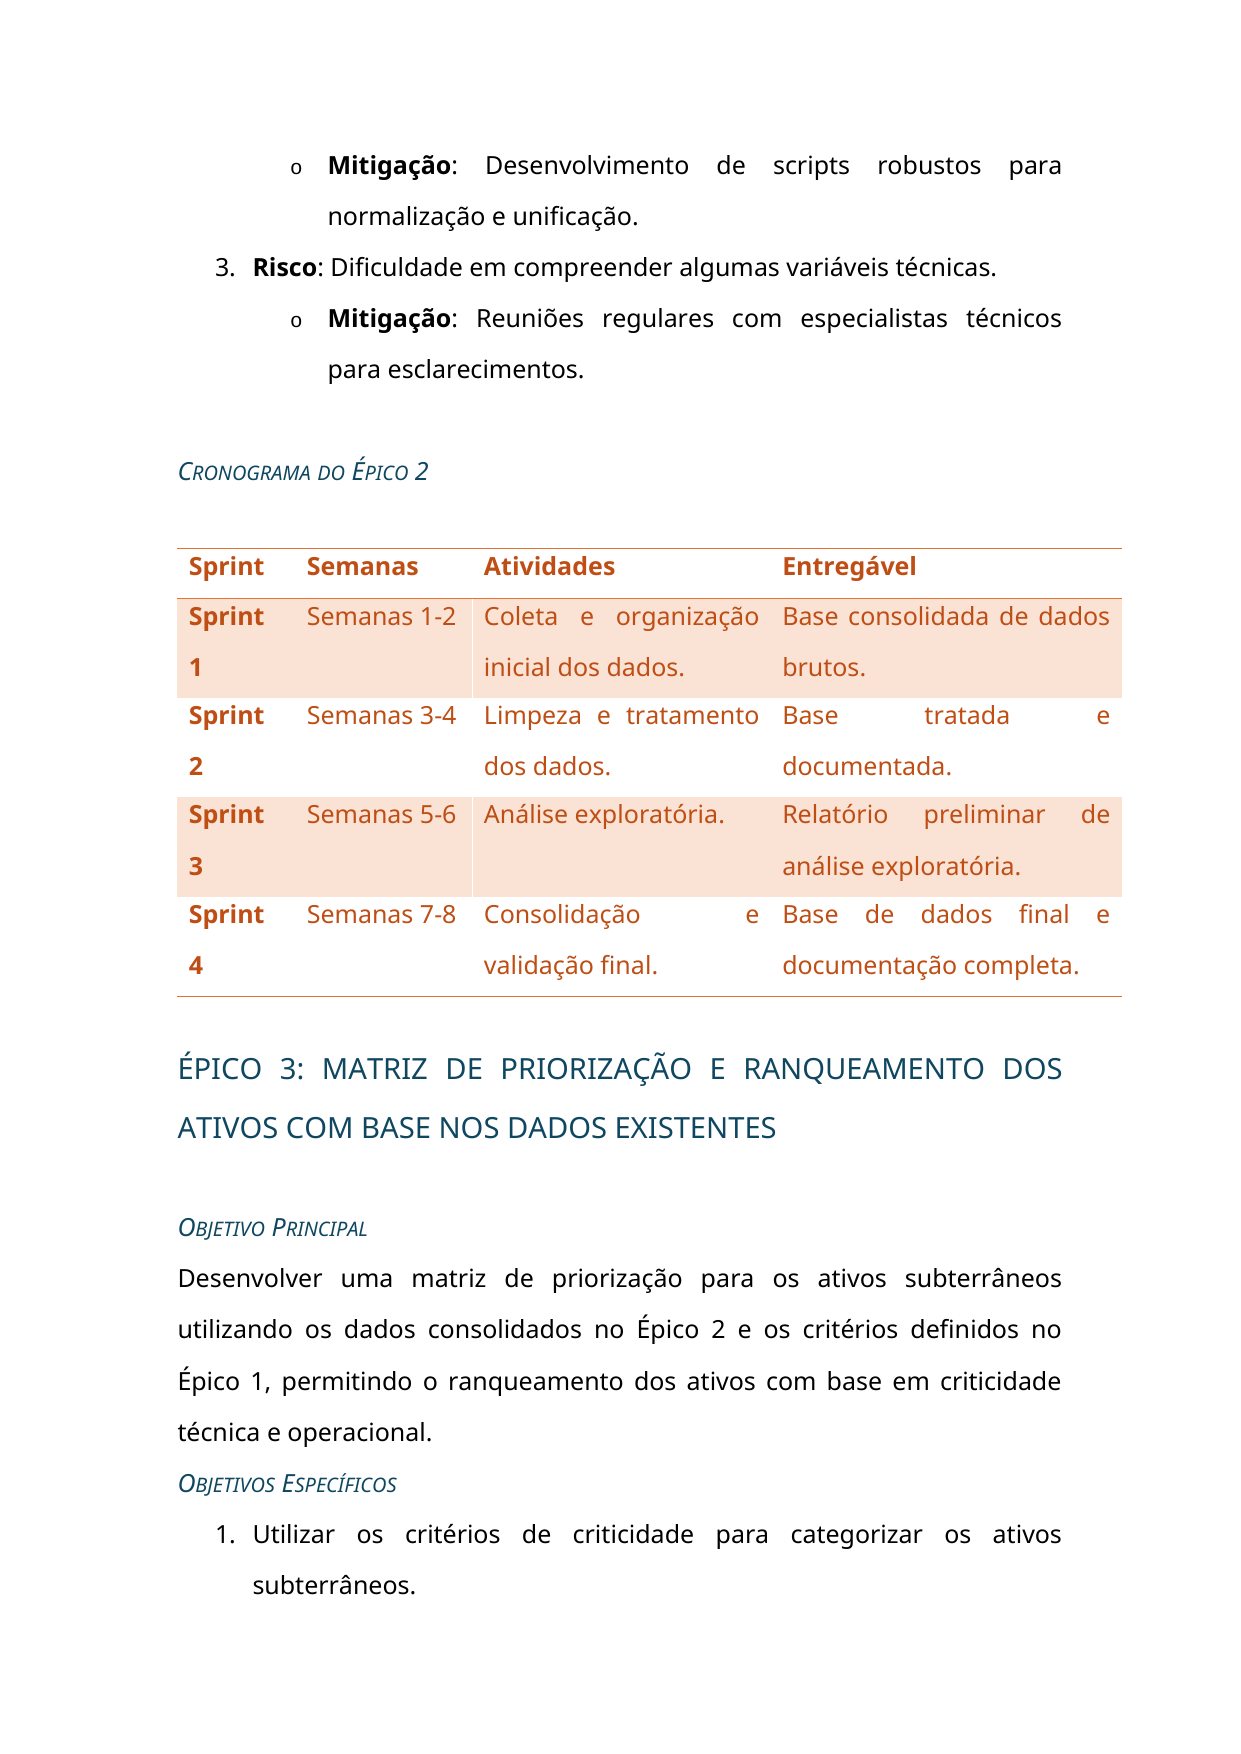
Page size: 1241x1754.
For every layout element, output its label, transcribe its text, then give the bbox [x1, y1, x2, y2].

list Risco: Dificuldade em compreender algumas variáveis técnicas. [215, 250, 1063, 284]
subtitle Objetivo Principal [177, 1210, 1063, 1244]
table_header Entregável [771, 549, 1122, 597]
table_header Semanas [295, 549, 472, 597]
subtitle ÉPICO 3: MATRIZ DE PRIORIZAÇÃO E RANQUEAMENTO DOS ATIVOS COM BASE NOS DADOS EXISTENTES [177, 1048, 1063, 1147]
table_cell Sprint 1 [177, 599, 295, 698]
table_cell Coleta e organização inicial dos dados. [473, 599, 771, 698]
table_cell Sprint 4 [177, 897, 295, 996]
table_header Atividades [473, 549, 771, 597]
list Mitigação: Reuniões regulares com especialistas técnicos para esclarecimentos. [290, 301, 1063, 386]
table_cell Semanas 1-2 [295, 599, 472, 698]
table_header Sprint [177, 549, 295, 597]
list Utilizar os critérios de criticidade para categorizar os ativos subterrâneos. [215, 1516, 1063, 1601]
table_cell Semanas 3-4 [295, 698, 472, 797]
text Desenvolver uma matriz de priorização para os ativos subterrâneos utilizando os dados consolidados no Épico 2 e os critérios definidos no Épico 1, permitindo o ranqueamento dos ativos com base em criticidade técnica e operacional. [177, 1261, 1063, 1448]
table_cell Relatório preliminar de análise exploratória. [771, 797, 1122, 897]
table_cell Limpeza e tratamento dos dados. [473, 698, 771, 797]
subtitle Objetivos Específicos [177, 1465, 1063, 1499]
table_cell Consolidação e validação final. [473, 897, 771, 996]
list Mitigação: Desenvolvimento de scripts robustos para normalização e unificação. [290, 148, 1063, 233]
table_cell Semanas 7-8 [295, 897, 472, 996]
table_cell Sprint 2 [177, 698, 295, 797]
table_cell Base tratada e documentada. [771, 698, 1122, 797]
table_cell Base consolidada de dados brutos. [771, 599, 1122, 698]
subtitle Cronograma do Épico 2 [177, 454, 1063, 488]
table_cell Sprint 3 [177, 797, 295, 897]
table_cell Base de dados final e documentação completa. [771, 897, 1122, 996]
table_cell Semanas 5-6 [295, 797, 472, 897]
table_cell Análise exploratória. [473, 797, 771, 897]
